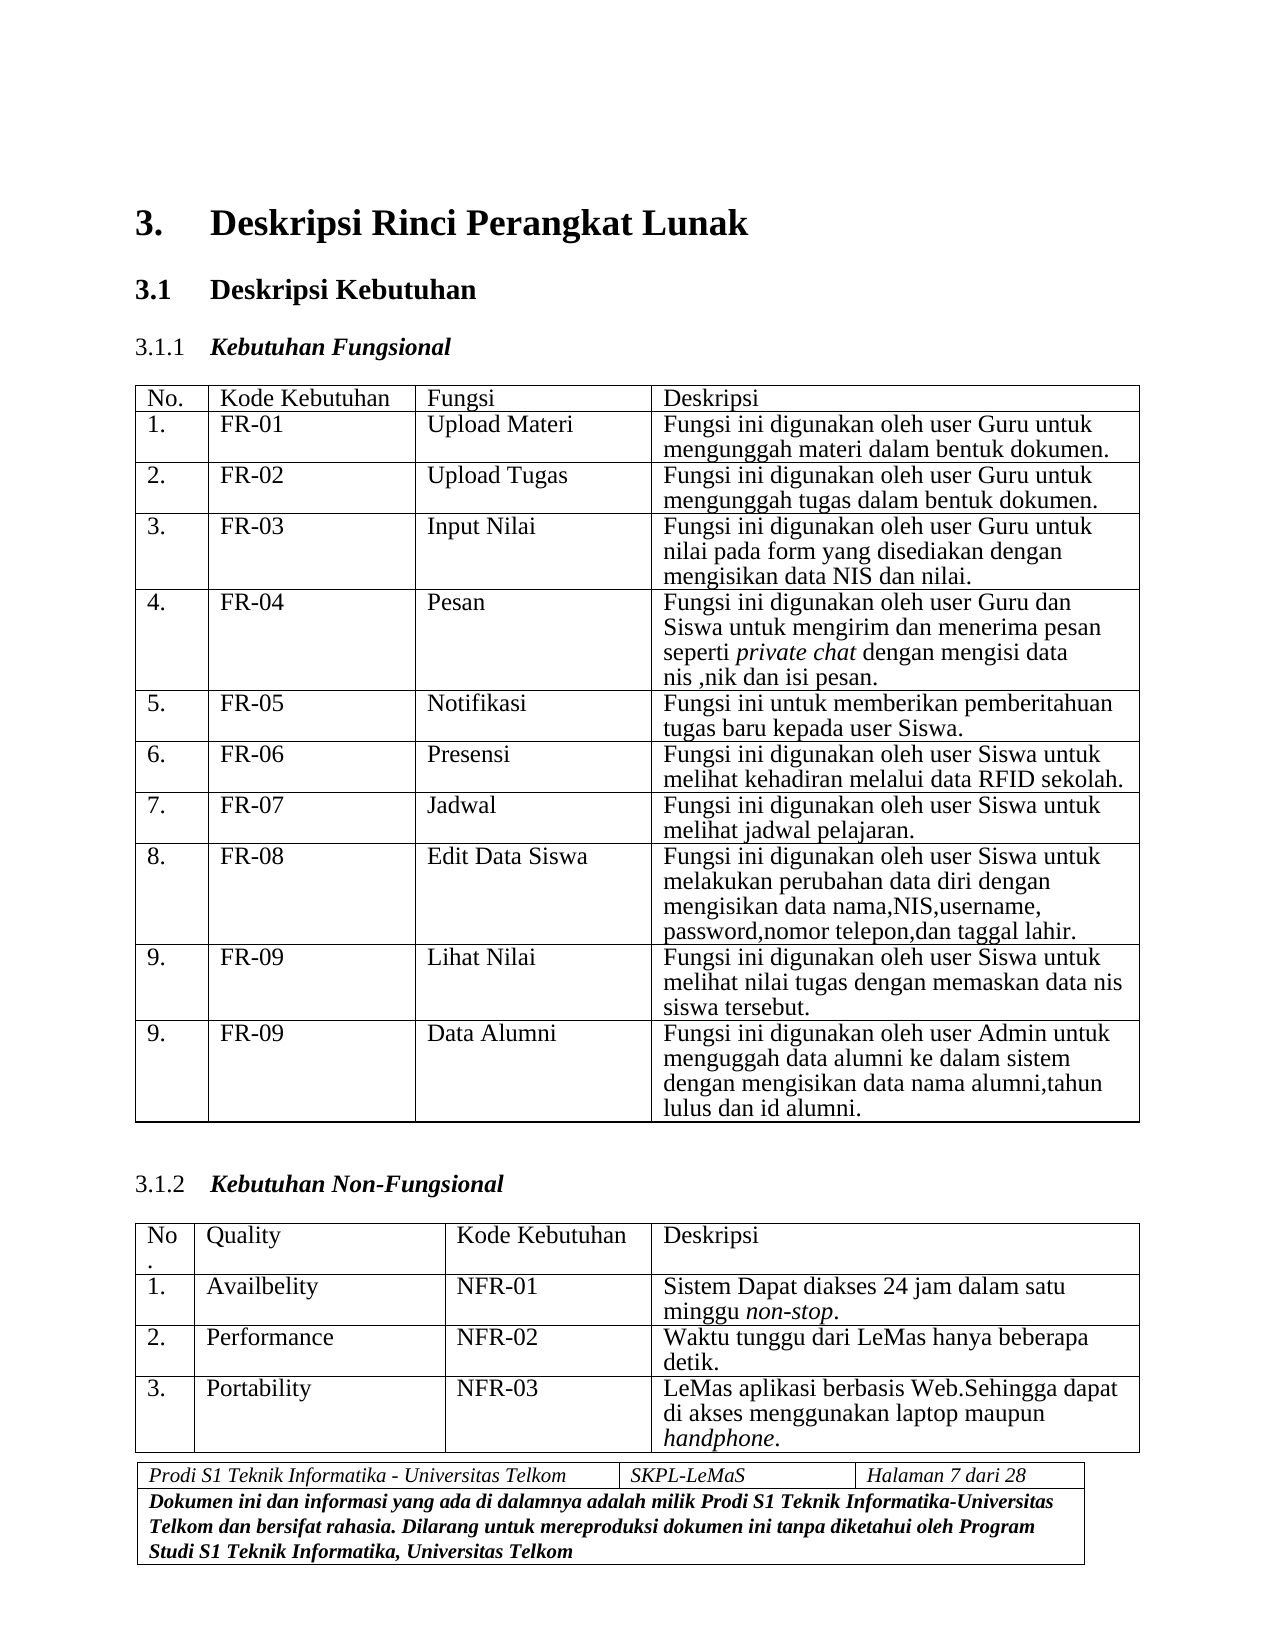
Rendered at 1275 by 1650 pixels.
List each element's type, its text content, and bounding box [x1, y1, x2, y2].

table_cell 5. [136, 691, 208, 741]
subtitle Kebutuhan Fungsional [135, 335, 1140, 360]
table_cell Fungsi ini digunakan oleh user Admin untuk menguggah data alumni ke dalam sistem dengan mengisikan data nama alumni,tahun lulus dan id alumni. [652, 1021, 1139, 1121]
table_cell LeMas aplikasi berbasis Web.Sehingga dapat di akses menggunakan laptop maupun handphone. [652, 1377, 1139, 1452]
table_cell Notifikasi [416, 691, 651, 741]
table_cell 3. [136, 1377, 194, 1452]
table_cell Fungsi ini untuk memberikan pemberitahuan tugas baru kepada user Siswa. [652, 691, 1139, 741]
table_cell Fungsi ini digunakan oleh user Guru untuk mengunggah tugas dalam bentuk dokumen. [652, 463, 1139, 513]
table_header Deskripsi [652, 386, 1139, 411]
table_cell Fungsi ini digunakan oleh user Siswa untuk melihat nilai tugas dengan memaskan data nis siswa tersebut. [652, 945, 1139, 1020]
table_cell 4. [136, 590, 208, 690]
table_cell FR-06 [209, 742, 415, 792]
table_cell Waktu tunggu dari LeMas hanya beberapa detik. [652, 1326, 1139, 1376]
table_cell Lihat Nilai [416, 945, 651, 1020]
table_cell Jadwal [416, 793, 651, 843]
table_cell Presensi [416, 742, 651, 792]
table_header Kode Kebutuhan [209, 386, 415, 411]
table_cell NFR-01 [446, 1275, 651, 1324]
table_cell 8. [136, 844, 208, 944]
table_header No. [136, 1224, 194, 1273]
table_header Deskripsi [652, 1224, 1139, 1273]
table_cell FR-07 [209, 793, 415, 843]
table_cell Fungsi ini digunakan oleh user Guru dan Siswa untuk mengirim dan menerima pesan seperti private chat dengan mengisi data nis ,nik dan isi pesan. [652, 590, 1139, 690]
table_cell 9. [136, 945, 208, 1020]
table_cell Availbelity [195, 1275, 445, 1324]
table_cell Data Alumni [416, 1021, 651, 1121]
table_cell 6. [136, 742, 208, 792]
table_cell Portability [195, 1377, 445, 1452]
subtitle Kebutuhan Non-Fungsional [135, 1172, 1140, 1197]
table_cell FR-02 [209, 463, 415, 513]
table_cell Fungsi ini digunakan oleh user Guru untuk mengunggah materi dalam bentuk dokumen. [652, 412, 1139, 462]
subtitle Deskripsi Rinci Perangkat Lunak [135, 200, 1140, 243]
table_cell Fungsi ini digunakan oleh user Siswa untuk melihat kehadiran melalui data RFID sekolah. [652, 742, 1139, 792]
table_cell 2. [136, 1326, 194, 1376]
table_cell FR-04 [209, 590, 415, 690]
table_cell 2. [136, 463, 208, 513]
table_cell Performance [195, 1326, 445, 1376]
table_header Quality [195, 1224, 445, 1273]
table_cell FR-01 [209, 412, 415, 462]
table_cell Upload Materi [416, 412, 651, 462]
table_cell Pesan [416, 590, 651, 690]
table_cell 7. [136, 793, 208, 843]
table_header Fungsi [416, 386, 651, 411]
table_cell FR-09 [209, 945, 415, 1020]
table_cell NFR-03 [446, 1377, 651, 1452]
table_cell FR-05 [209, 691, 415, 741]
table_cell 3. [136, 514, 208, 589]
table_cell Fungsi ini digunakan oleh user Siswa untuk melakukan perubahan data diri dengan mengisikan data nama,NIS,username, password,nomor telepon,dan taggal lahir. [652, 844, 1139, 944]
table_header Kode Kebutuhan [446, 1224, 651, 1273]
table_cell FR-08 [209, 844, 415, 944]
table_cell Upload Tugas [416, 463, 651, 513]
table_cell Fungsi ini digunakan oleh user Guru untuk nilai pada form yang disediakan dengan mengisikan data NIS dan nilai. [652, 514, 1139, 589]
subtitle Deskripsi Kebutuhan [135, 272, 1140, 306]
table_cell Fungsi ini digunakan oleh user Siswa untuk melihat jadwal pelajaran. [652, 793, 1139, 843]
table_cell 1. [136, 412, 208, 462]
table_cell Edit Data Siswa [416, 844, 651, 944]
table_cell Sistem Dapat diakses 24 jam dalam satu minggu non-stop. [652, 1275, 1139, 1324]
table_cell NFR-02 [446, 1326, 651, 1376]
table_cell 1. [136, 1275, 194, 1324]
table_cell Input Nilai [416, 514, 651, 589]
table_header No. [136, 386, 208, 411]
table_cell FR-03 [209, 514, 415, 589]
table_cell FR-09 [209, 1021, 415, 1121]
table_cell 9. [136, 1021, 208, 1121]
